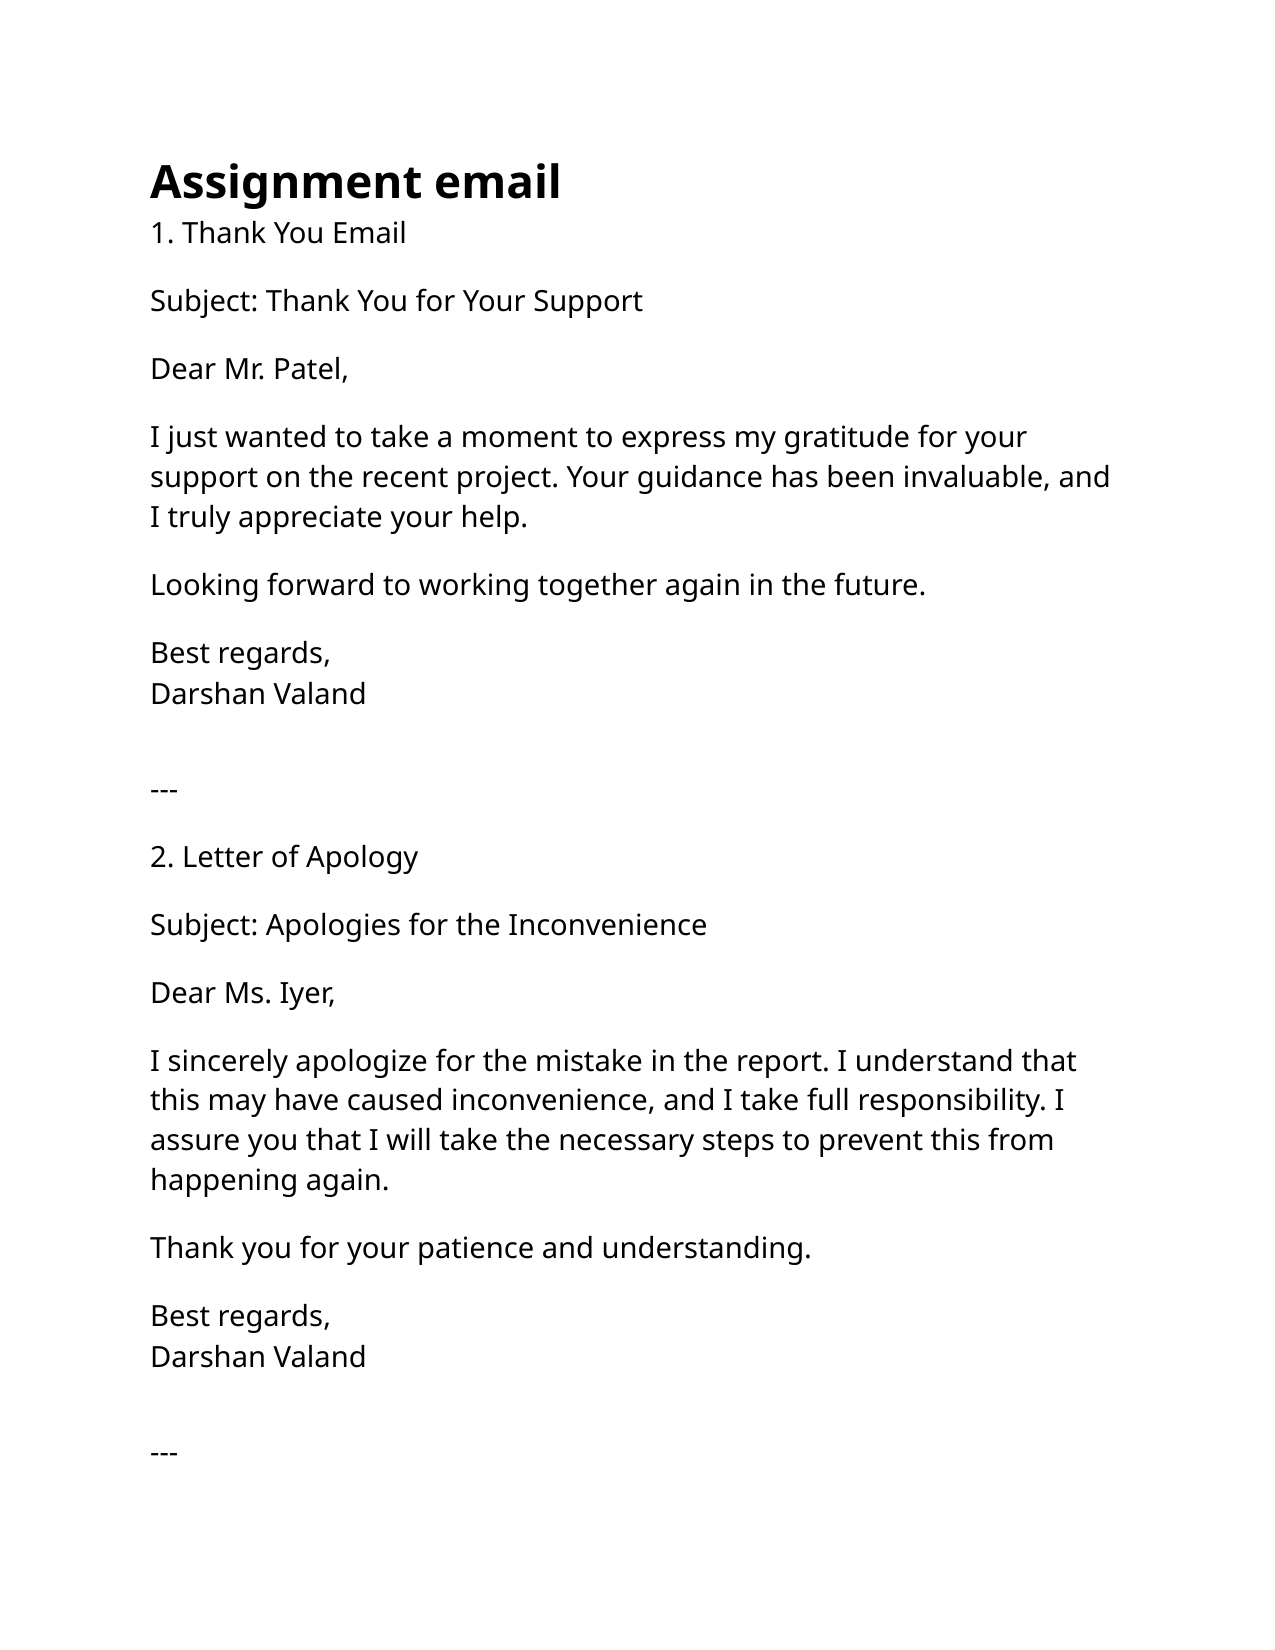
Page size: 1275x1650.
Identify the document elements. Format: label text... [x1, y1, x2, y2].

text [150, 212, 1125, 1499]
text Assignment email [150, 150, 1125, 212]
